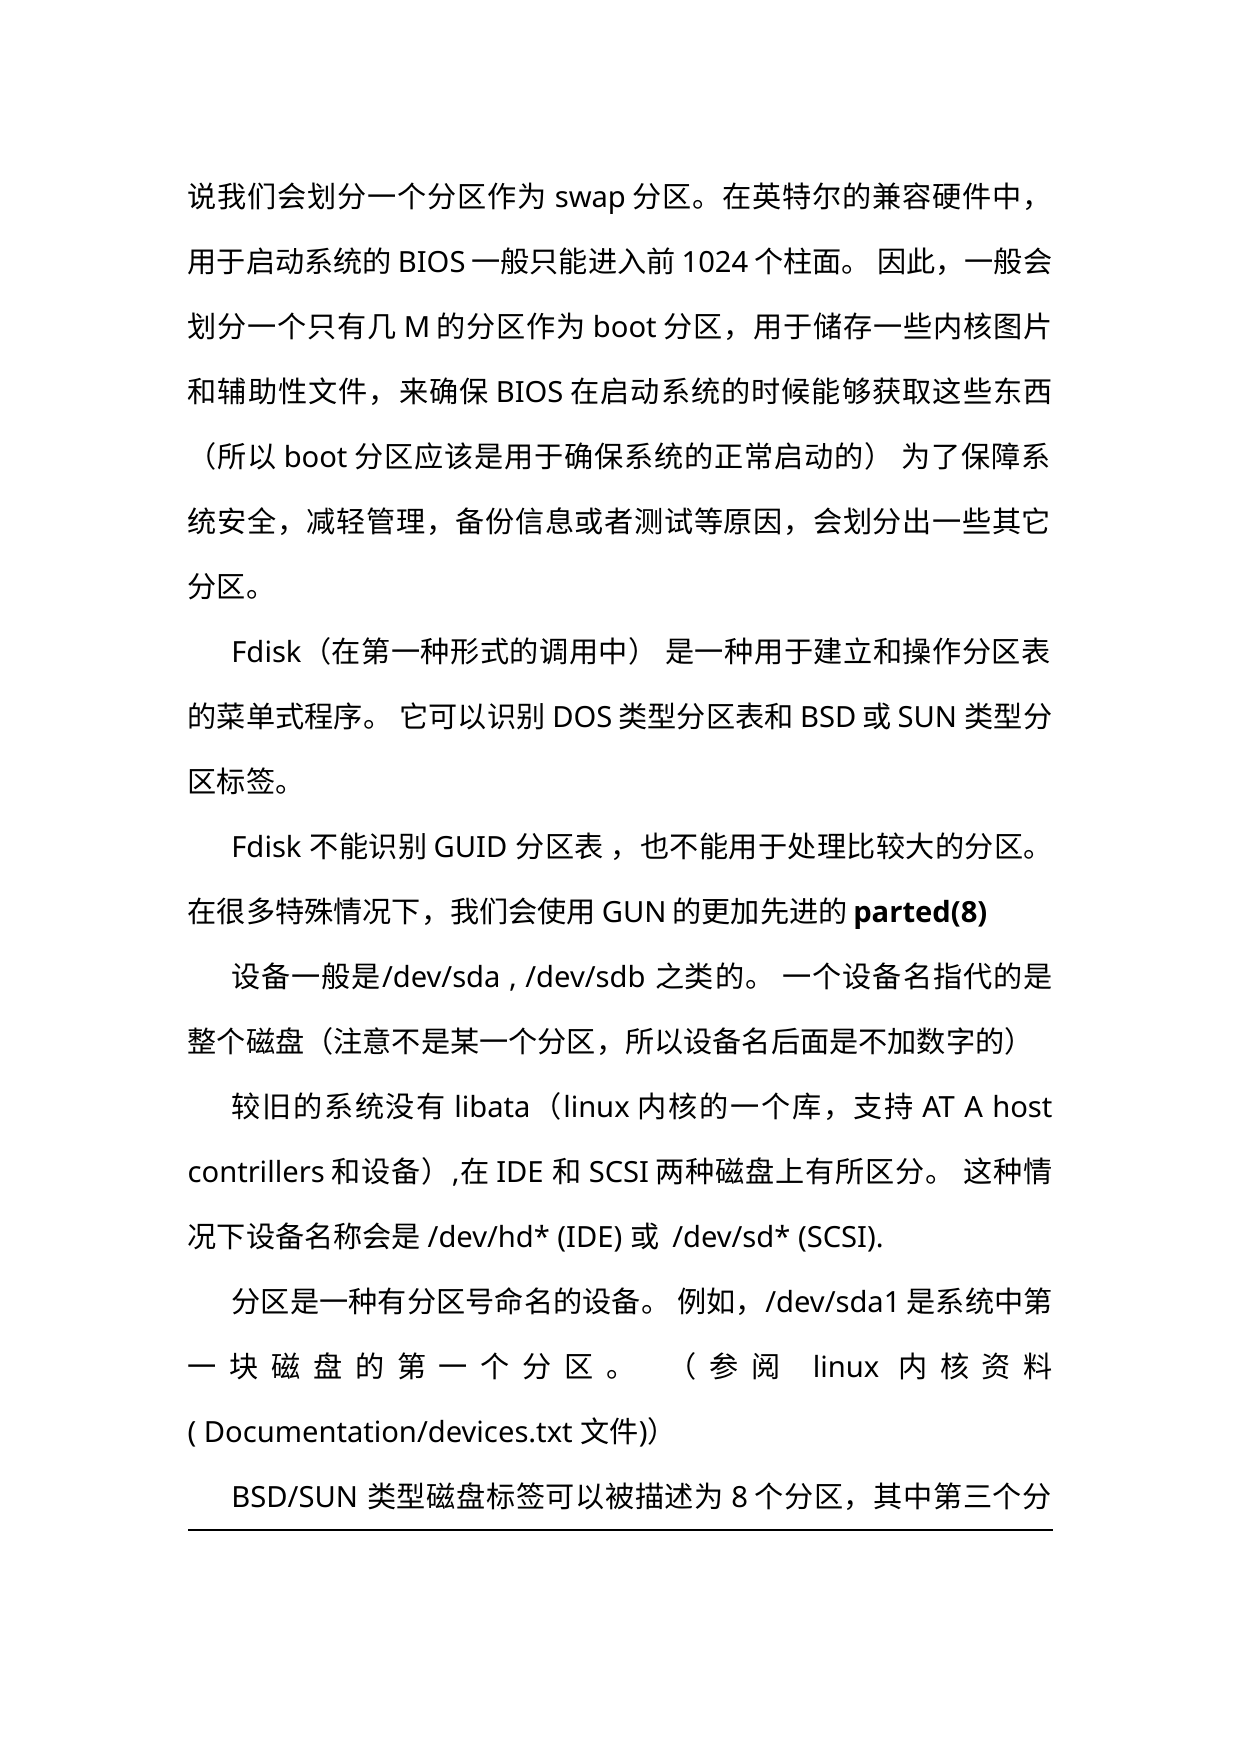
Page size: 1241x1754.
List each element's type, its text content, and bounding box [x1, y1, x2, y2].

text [187, 162, 1053, 617]
text 较旧的系统没有libata（linux内核的一个库，支持AT A host contrillers和设备）,在IDE 和SCSI两种磁盘上有所区分。 这种情况下设备名称会是 /dev/hd* (IDE) 或 /dev/sd* (SCSI). [187, 1072, 1053, 1267]
text Fdisk 不能识别GUID 分区表 ，也不能用于处理比较大的分区。在很多特殊情况下，我们会使用GUN的更加先进的parted(8) [187, 812, 1053, 942]
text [187, 1462, 1053, 1531]
text Fdisk（在第一种形式的调用中） 是一种用于建立和操作分区表的菜单式程序。 它可以识别DOS类型分区表和BSD或SUN 类型分区标签。 [187, 617, 1053, 812]
text 分区是一种有分区号命名的设备。 例如，/dev/sda1是系统中第一块磁盘的第一个分区。 （参阅 linux内核资料 ( Documentation/devices.txt 文件)） [187, 1267, 1053, 1462]
text 设备一般是/dev/sda , /dev/sdb 之类的。 一个设备名指代的是整个磁盘（注意不是某一个分区，所以设备名后面是不加数字的） [187, 942, 1053, 1072]
